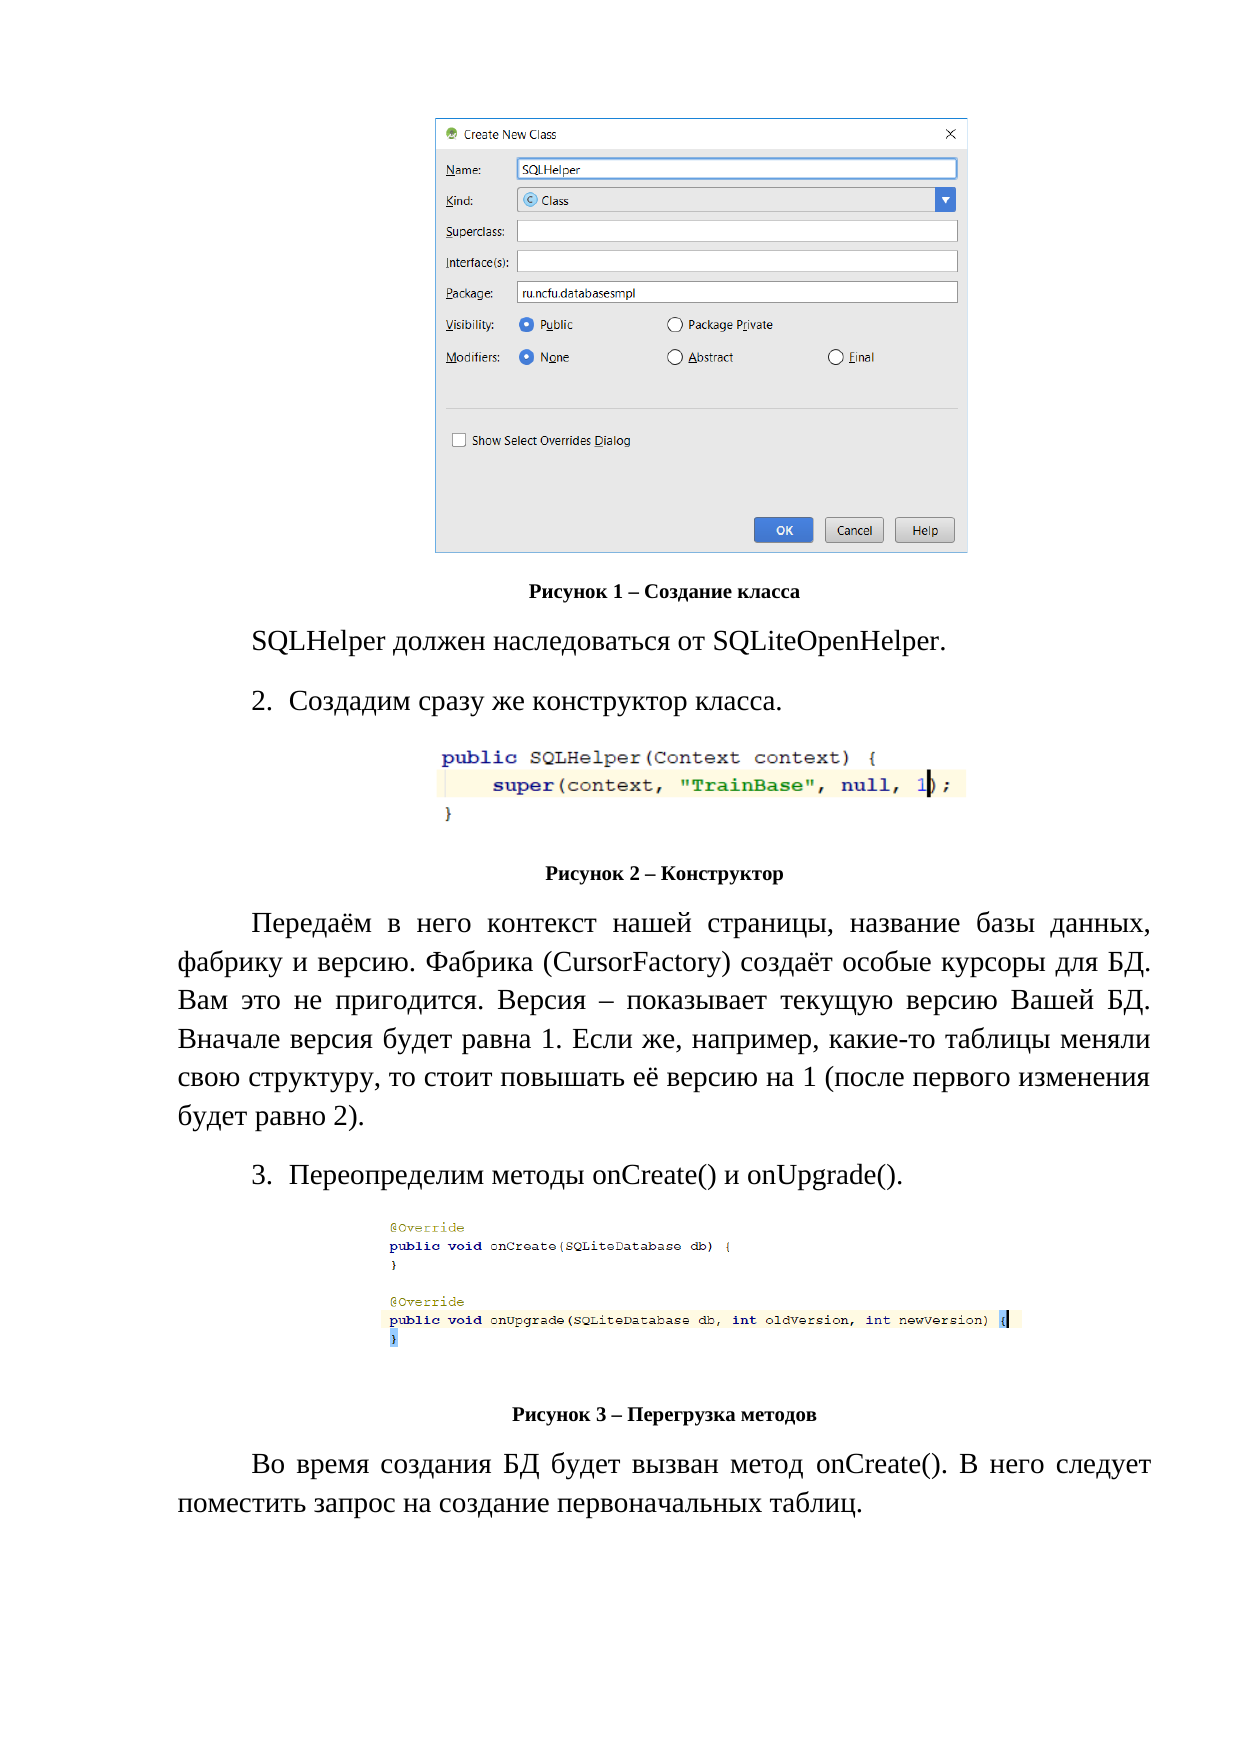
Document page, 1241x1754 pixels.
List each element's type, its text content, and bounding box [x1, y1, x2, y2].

text Рисунок 2 – Конструктор [177, 861, 1152, 884]
list Переопределим методы onCreate() и onUpgrade(). [251, 1157, 1152, 1191]
text Во время создания БД будет вызван метод onCreate(). В него следует поместить запрос на создание первоначальных таблиц. [177, 1446, 1152, 1518]
text Передаём в него контекст нашей страницы, название базы данных, фабрику и версию. Фабрика (CursorFactory) создаёт особые курсоры для БД. Вам это не пригодится. Версия – показывает текущую версию Вашей БД. Вначале версия будет равна 1. Если же, например, какие-то таблицы меняли свою структуру, то стоит повышать её версию на 1 (после первого изменения будет равно 2). [177, 905, 1152, 1132]
text SQLHelper должен наследоваться от SQLiteOpenHelper. [177, 623, 1152, 657]
picture [381, 1216, 1022, 1376]
picture [436, 742, 967, 835]
picture [435, 118, 968, 553]
text Рисунок 1 – Создание класса [177, 579, 1152, 603]
text Рисунок 3 – Перегрузка методов [177, 1401, 1152, 1426]
list Создадим сразу же конструктор класса. [251, 683, 1152, 716]
